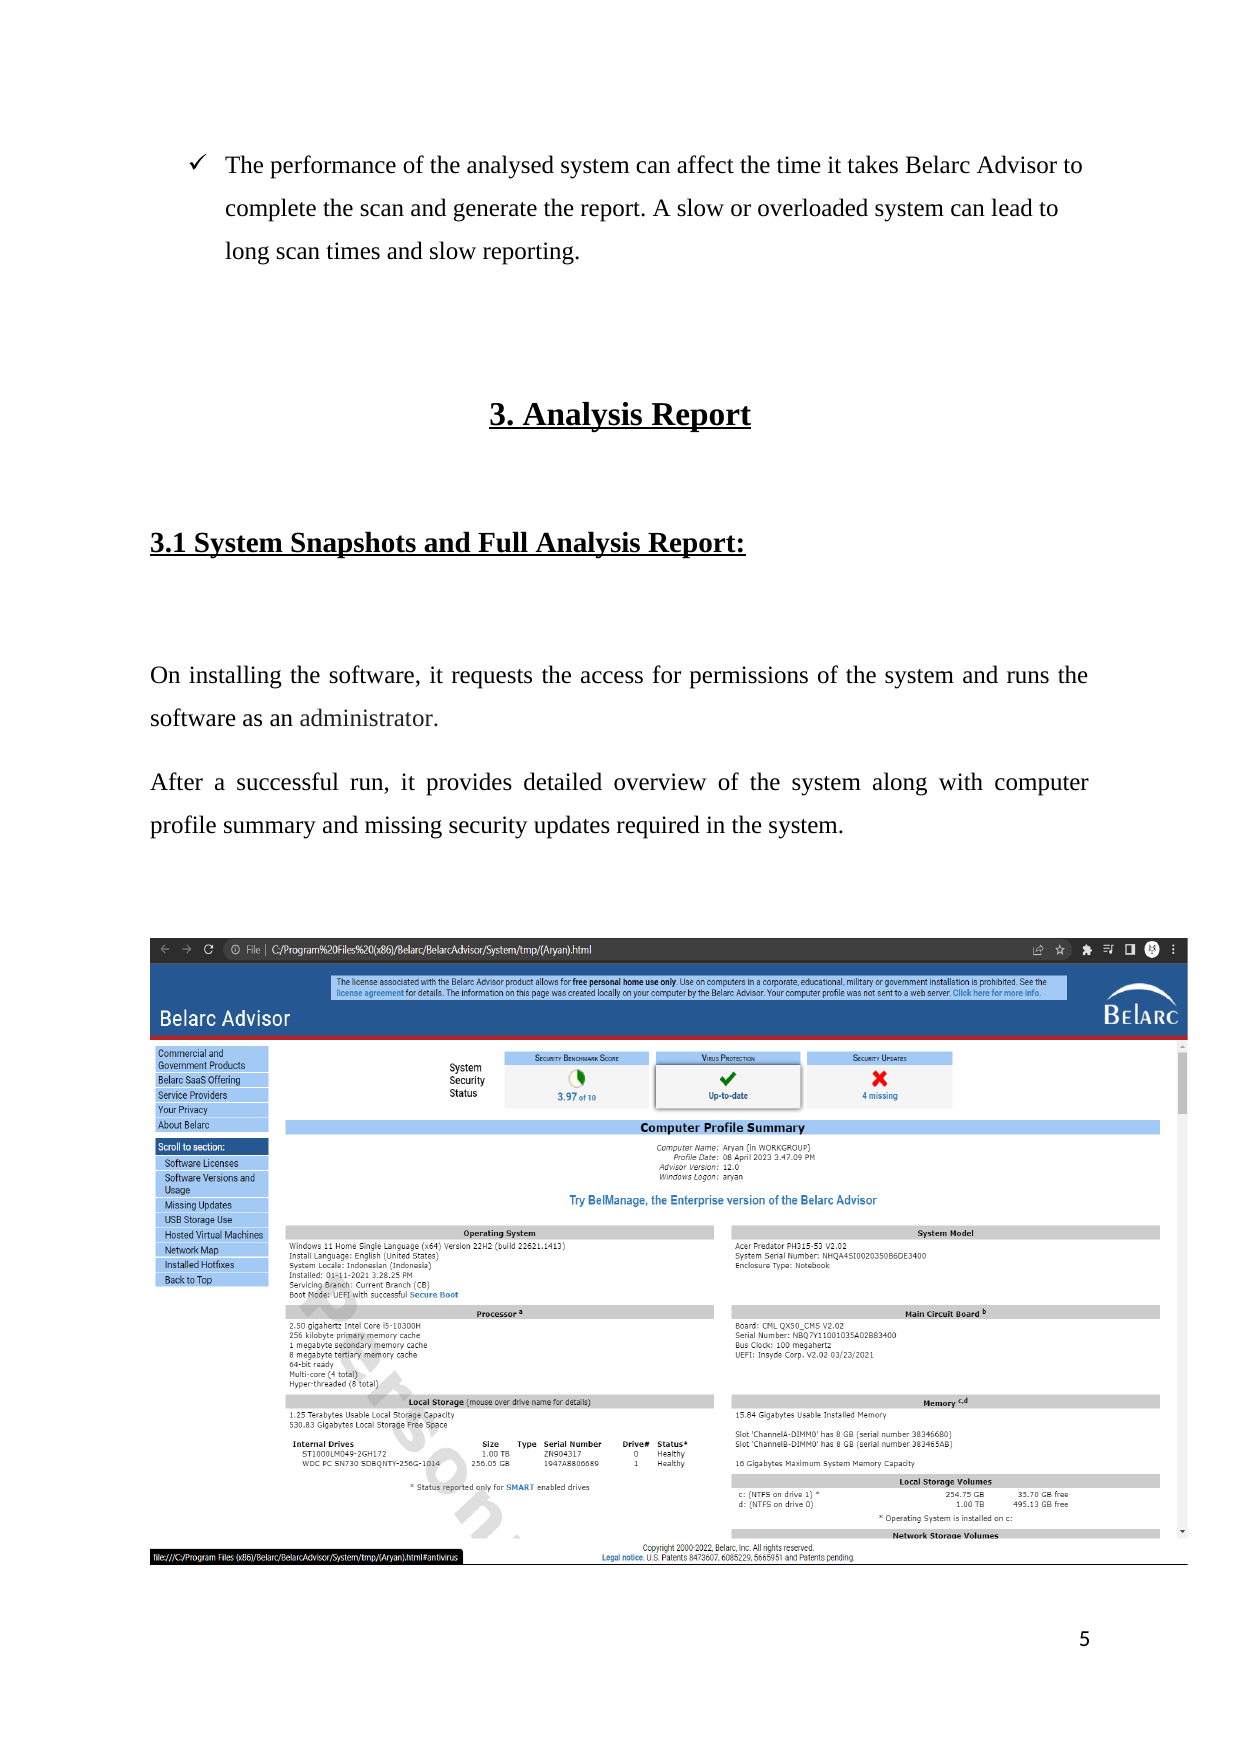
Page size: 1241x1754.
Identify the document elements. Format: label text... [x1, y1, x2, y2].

text 3. Analysis Report [150, 394, 1090, 432]
text On installing the software, it requests the access for permissions of the system and runs the software as an administrator. [150, 660, 1090, 732]
list The performance of the analysed system can affect the time it takes Belarc Advisor to complete the scan and generate the report. A slow or overloaded system can lead to long scan times and slow reporting. [187, 150, 1090, 265]
text 3.1 System Snapshots and Full Analysis Report: [150, 525, 1090, 559]
picture [150, 938, 1188, 1565]
text After a successful run, it provides detailed overview of the system along with computer profile summary and missing security updates required in the system. [150, 767, 1090, 839]
